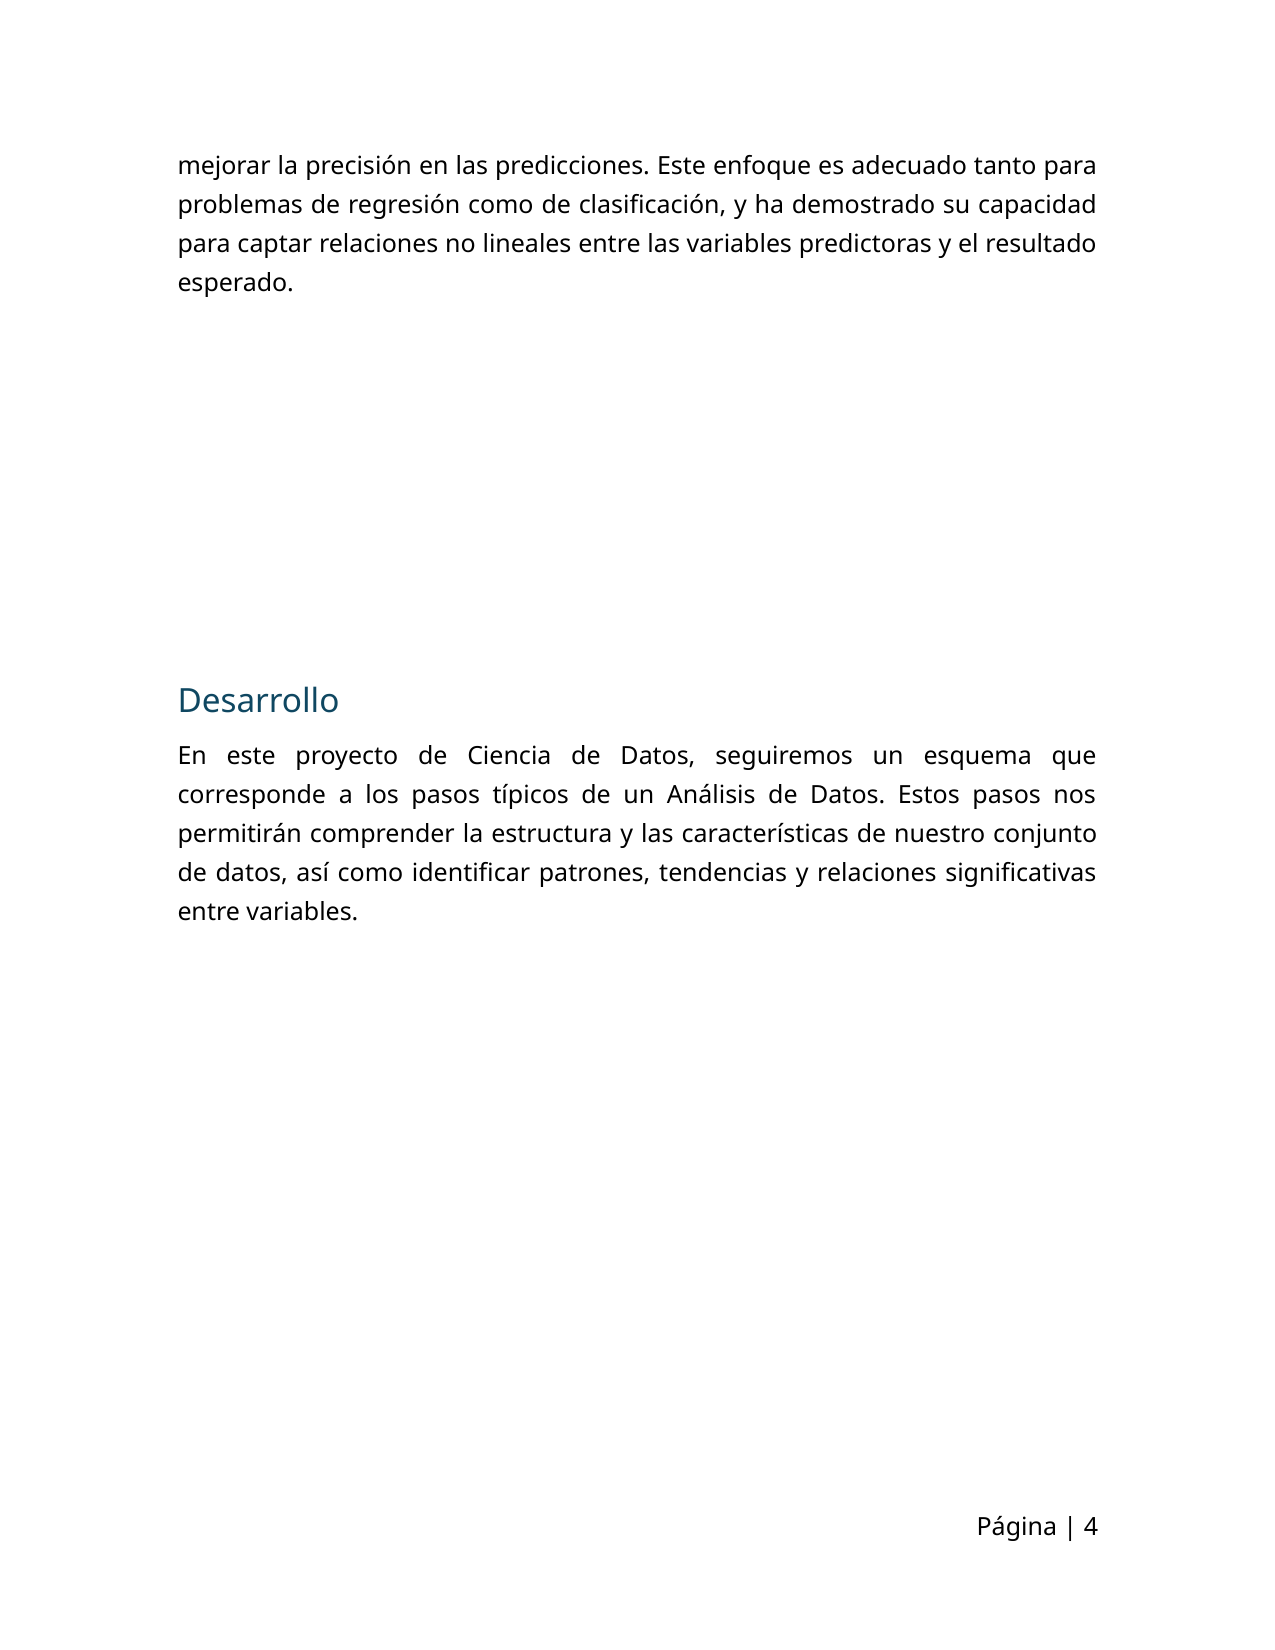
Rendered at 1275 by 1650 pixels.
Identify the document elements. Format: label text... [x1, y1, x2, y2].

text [177, 148, 1098, 299]
text En este proyecto de Ciencia de Datos, seguiremos un esquema que corresponde a los pasos típicos de un Análisis de Datos. Estos pasos nos permitirán comprender la estructura y las características de nuestro conjunto de datos, así como identificar patrones, tendencias y relaciones significativas entre variables. [177, 737, 1098, 928]
subtitle Desarrollo [177, 677, 1098, 722]
